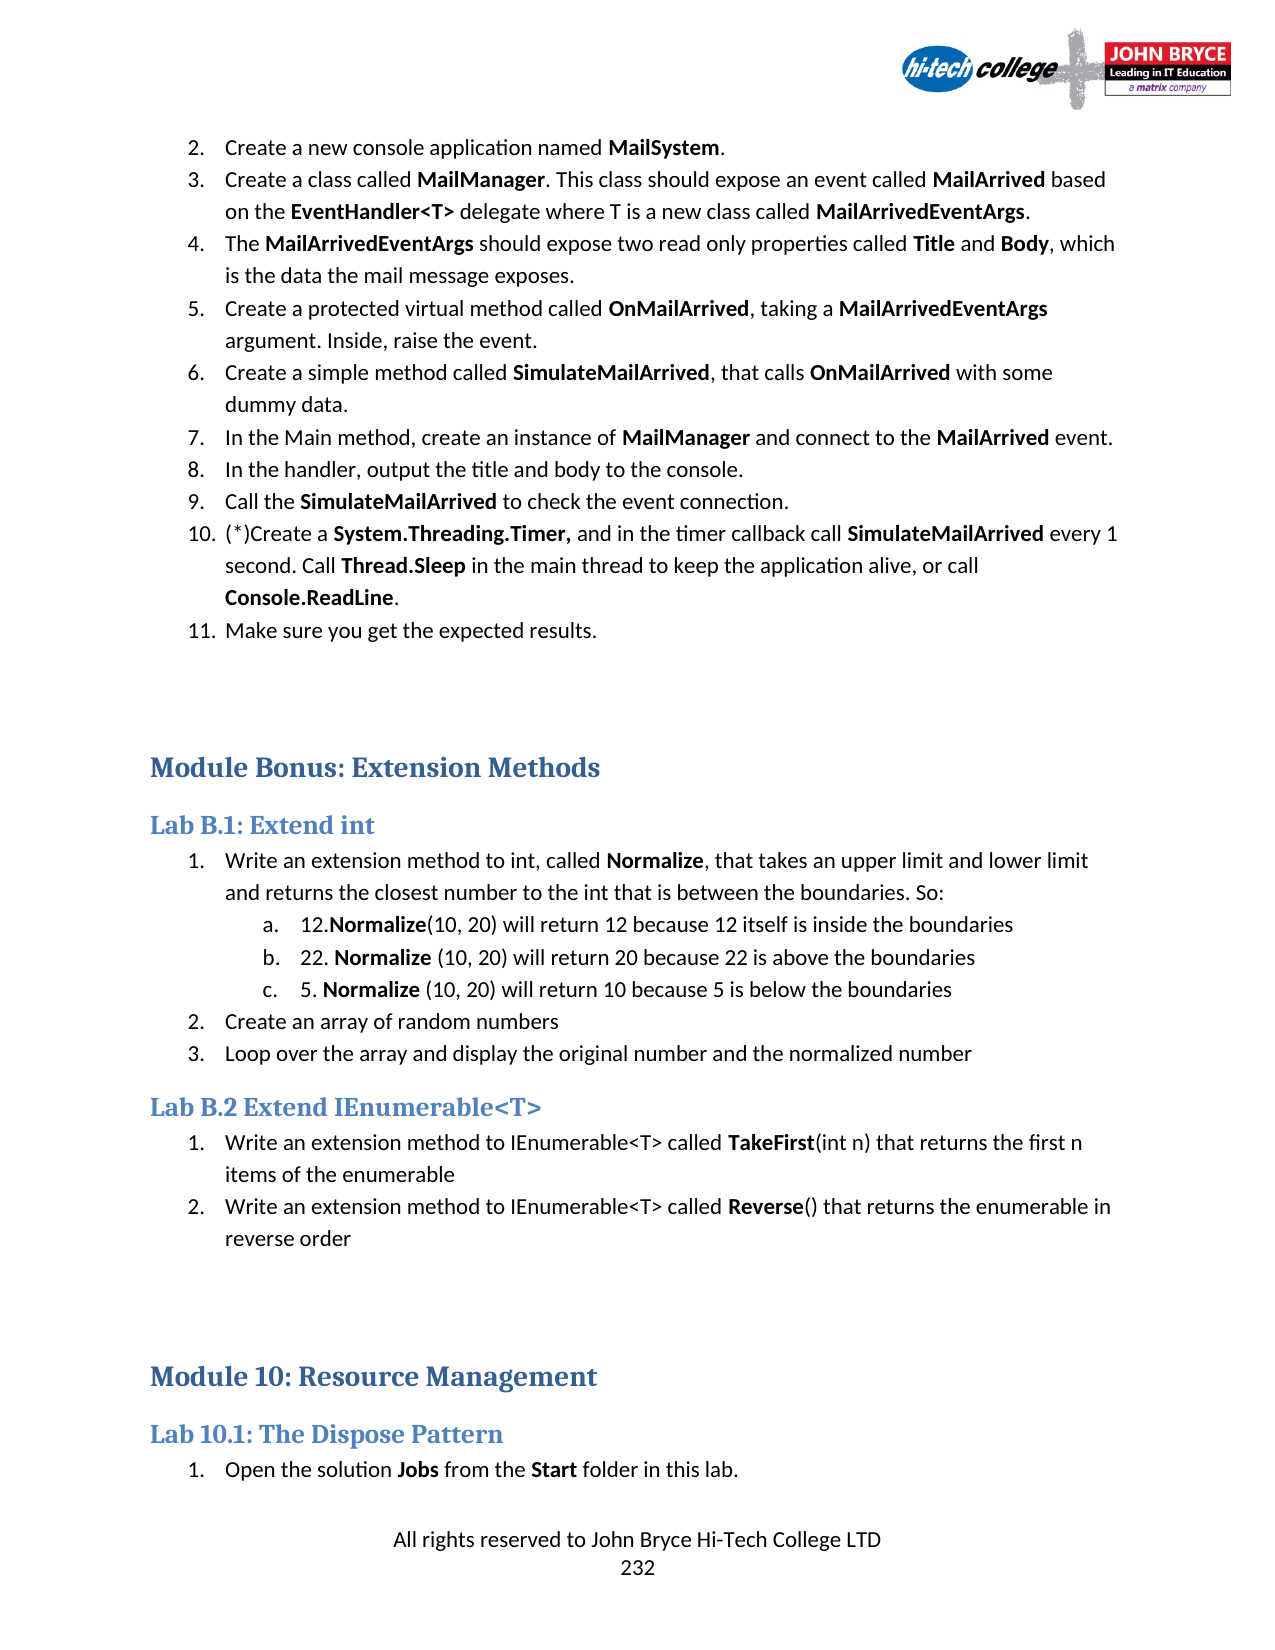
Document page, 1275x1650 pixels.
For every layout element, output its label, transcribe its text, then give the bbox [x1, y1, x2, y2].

subtitle Module Bonus: Extension Methods [150, 751, 1125, 784]
list (*)Create a System.Threading.Timer, and in the timer callback call SimulateMailArrived every 1 second. Call Thread.Sleep in the main thread to keep the application alive, or call Console.ReadLine. [187, 519, 1125, 612]
list Create a protected virtual method called OnMailArrived, taking a MailArrivedEventArgs argument. Inside, raise the event. [187, 294, 1125, 354]
list Write an extension method to IEnumerable<T> called TakeFirst(int n) that returns the first n items of the enumerable [187, 1128, 1125, 1188]
list In the handler, output the title and body to the console. [187, 455, 1125, 483]
subtitle Module 10: Resource Management [150, 1360, 1125, 1393]
subtitle Lab 10.1: The Dispose Pattern [150, 1419, 1125, 1450]
subtitle Lab B.2 Extend IEnumerable<T> [150, 1092, 1125, 1123]
list The MailArrivedEventArgs should expose two read only properties called Title and Body, which is the data the mail message exposes. [187, 229, 1125, 290]
list Loop over the array and display the original number and the normalized number [187, 1039, 1125, 1067]
list Create a class called MailManager. This class should expose an event called MailArrived based on the EventHandler<T> delegate where T is a new class called MailArrivedEventArgs. [187, 165, 1125, 225]
list Call the SimulateMailArrived to check the event connection. [187, 487, 1125, 515]
list Create a new console application named MailSystem. [187, 133, 1125, 161]
list 22. Normalize (10, 20) will return 20 because 22 is above the boundaries [262, 943, 1125, 971]
list Open the solution Jobs from the Start folder in this lab. [187, 1455, 1125, 1483]
list 12.Normalize(10, 20) will return 12 because 12 itself is inside the boundaries [262, 910, 1125, 938]
list 5. Normalize (10, 20) will return 10 because 5 is below the boundaries [262, 975, 1125, 1003]
list In the Main method, create an instance of MailManager and connect to the MailArrived event. [187, 423, 1125, 451]
picture [902, 28, 1231, 110]
list Create an array of random numbers [187, 1007, 1125, 1035]
list Write an extension method to int, called Normalize, that takes an upper limit and lower limit and returns the closest number to the int that is between the boundaries. So: [187, 846, 1125, 906]
list Create a simple method called SimulateMailArrived, that calls OnMailArrived with some dummy data. [187, 358, 1125, 418]
subtitle Lab B.1: Extend int [150, 810, 1125, 841]
list Make sure you get the expected results. [187, 616, 1125, 644]
list Write an extension method to IEnumerable<T> called Reverse() that returns the enumerable in reverse order [187, 1192, 1125, 1252]
